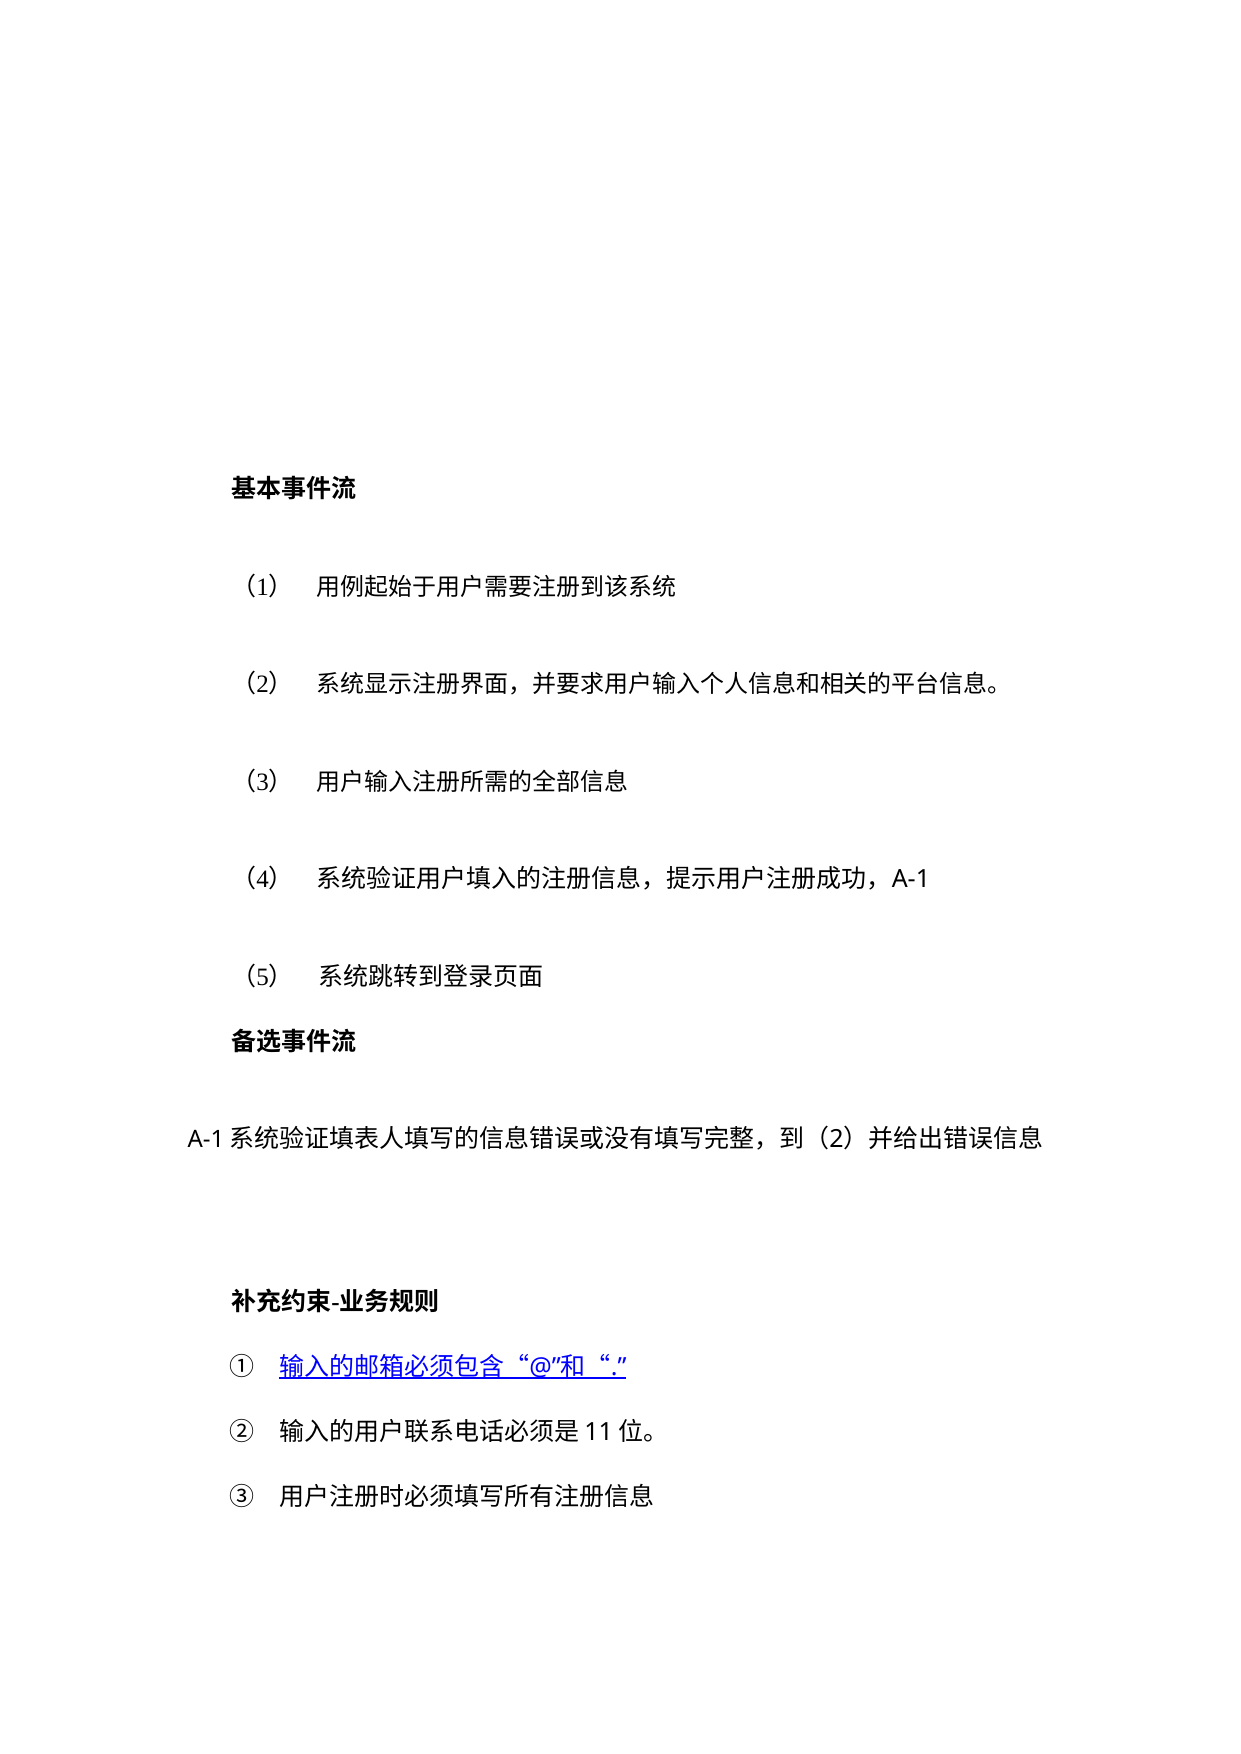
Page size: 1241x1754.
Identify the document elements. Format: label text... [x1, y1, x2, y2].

list 输入的用户联系电话必须是11位。 [187, 1397, 1053, 1462]
text （2） 系统显示注册界面，并要求用户输入个人信息和相关的平台信息。 [231, 649, 1053, 714]
text （3） 用户输入注册所需的全部信息 [231, 747, 1053, 812]
text 补充约束-业务规则 [231, 1267, 1053, 1332]
list 输入的邮箱必须包含“@”和“.” [187, 1332, 1053, 1397]
text （4） 系统验证用户填入的注册信息，提示用户注册成功，A-1 [231, 844, 1053, 909]
text 基本事件流 [231, 454, 1053, 519]
list 用户注册时必须填写所有注册信息 [187, 1462, 1053, 1527]
text （1） 用例起始于用户需要注册到该系统 [231, 552, 1053, 617]
text （5） 系统跳转到登录页面 [231, 942, 1053, 1007]
list A-1系统验证填表人填写的信息错误或没有填写完整，到（2）并给出错误信息 [187, 1104, 1053, 1169]
text 备选事件流 [231, 1007, 1053, 1072]
